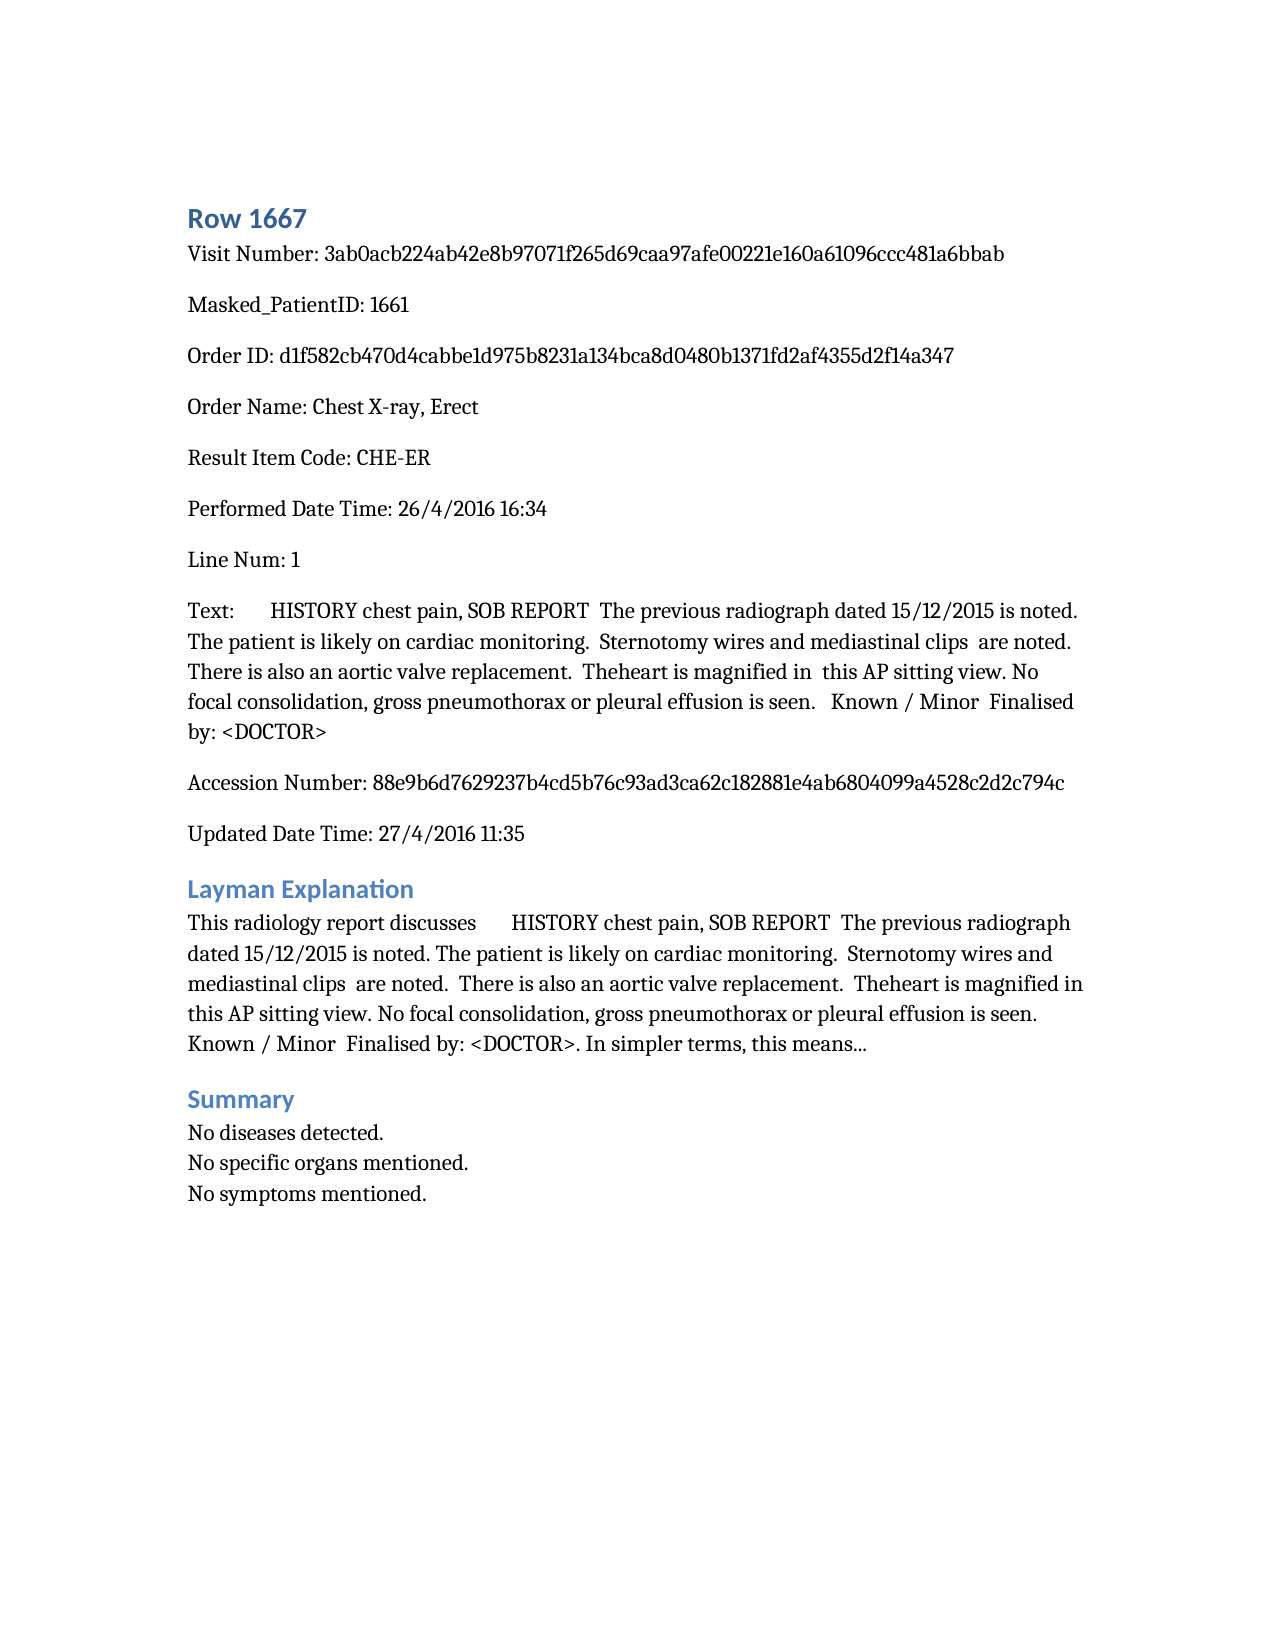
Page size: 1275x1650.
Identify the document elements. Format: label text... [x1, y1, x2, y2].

text Order Name: Chest X-ray, Erect [187, 394, 1087, 420]
text Masked_PatientID: 1661 [187, 292, 1087, 318]
subtitle Summary [187, 1082, 1087, 1115]
text Order ID: d1f582cb470d4cabbe1d975b8231a134bca8d0480b1371fd2af4355d2f14a347 [187, 343, 1087, 369]
subtitle Row 1667 [187, 200, 1087, 236]
text This radiology report discusses HISTORY chest pain, SOB REPORT The previous radiograph dated 15/12/2015 is noted. The patient is likely on cardiac monitoring. Sternotomy wires and mediastinal clips are noted. There is also an aortic valve replacement. Theheart is magnified in this AP sitting view. No focal consolidation, gross pneumothorax or pleural effusion is seen. Known / Minor Finalised by: <DOCTOR>. In simpler terms, this means... [187, 910, 1087, 1057]
text No diseases detected. No specific organs mentioned. No symptoms mentioned. [187, 1120, 1087, 1207]
text Updated Date Time: 27/4/2016 11:35 [187, 821, 1087, 847]
text Result Item Code: CHE-ER [187, 445, 1087, 471]
text Visit Number: 3ab0acb224ab42e8b97071f265d69caa97afe00221e160a61096ccc481a6bbab [187, 241, 1087, 267]
text Text: HISTORY chest pain, SOB REPORT The previous radiograph dated 15/12/2015 is noted. The patient is likely on cardiac monitoring. Sternotomy wires and mediastinal clips are noted. There is also an aortic valve replacement. Theheart is magnified in this AP sitting view. No focal consolidation, gross pneumothorax or pleural effusion is seen. Known / Minor Finalised by: <DOCTOR> [187, 598, 1087, 745]
subtitle Layman Explanation [187, 872, 1087, 905]
text Line Num: 1 [187, 547, 1087, 573]
text Accession Number: 88e9b6d7629237b4cd5b76c93ad3ca62c182881e4ab6804099a4528c2d2c794c [187, 770, 1087, 796]
text Performed Date Time: 26/4/2016 16:34 [187, 496, 1087, 522]
